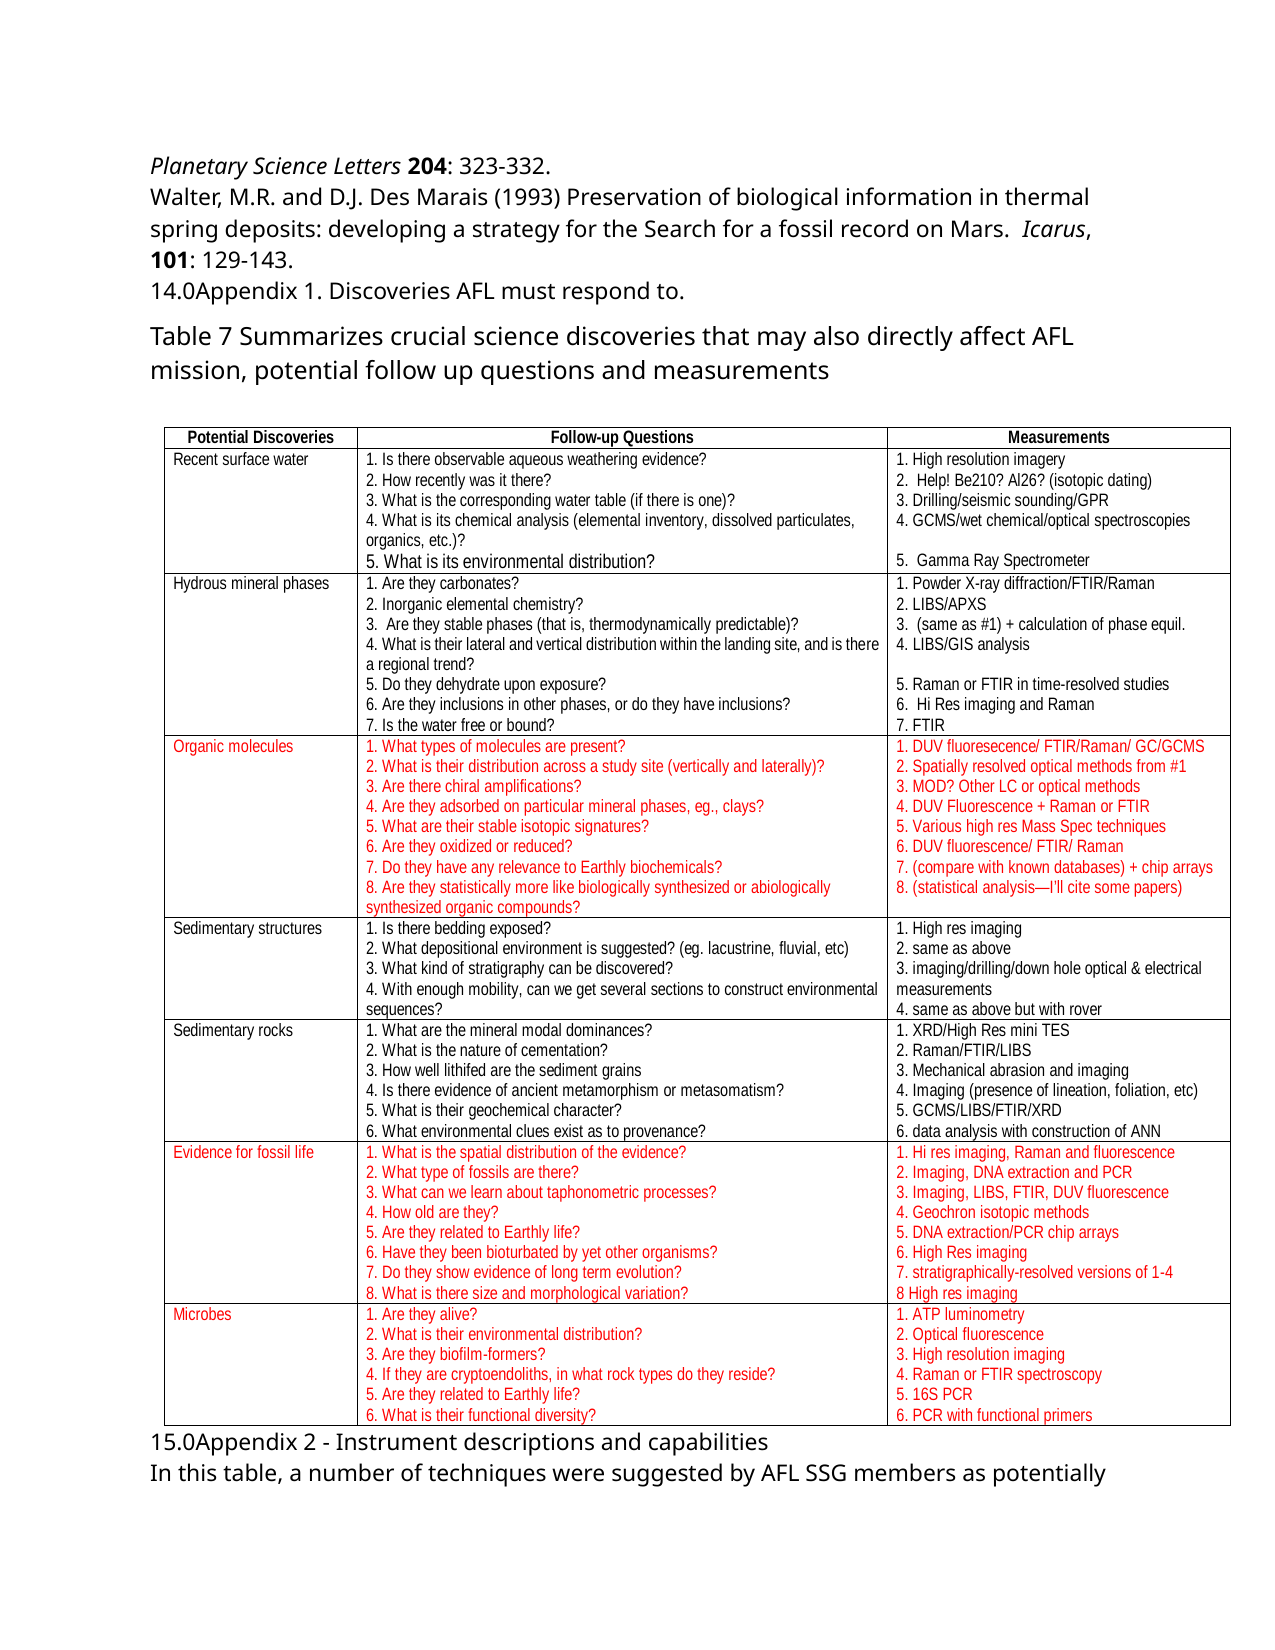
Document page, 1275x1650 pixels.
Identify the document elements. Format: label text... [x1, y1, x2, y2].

text Table 7 Summarizes crucial science discoveries that may also directly affect AFL mission, potential follow up questions and measurements [150, 319, 1125, 387]
picture [150, 427, 1246, 1426]
